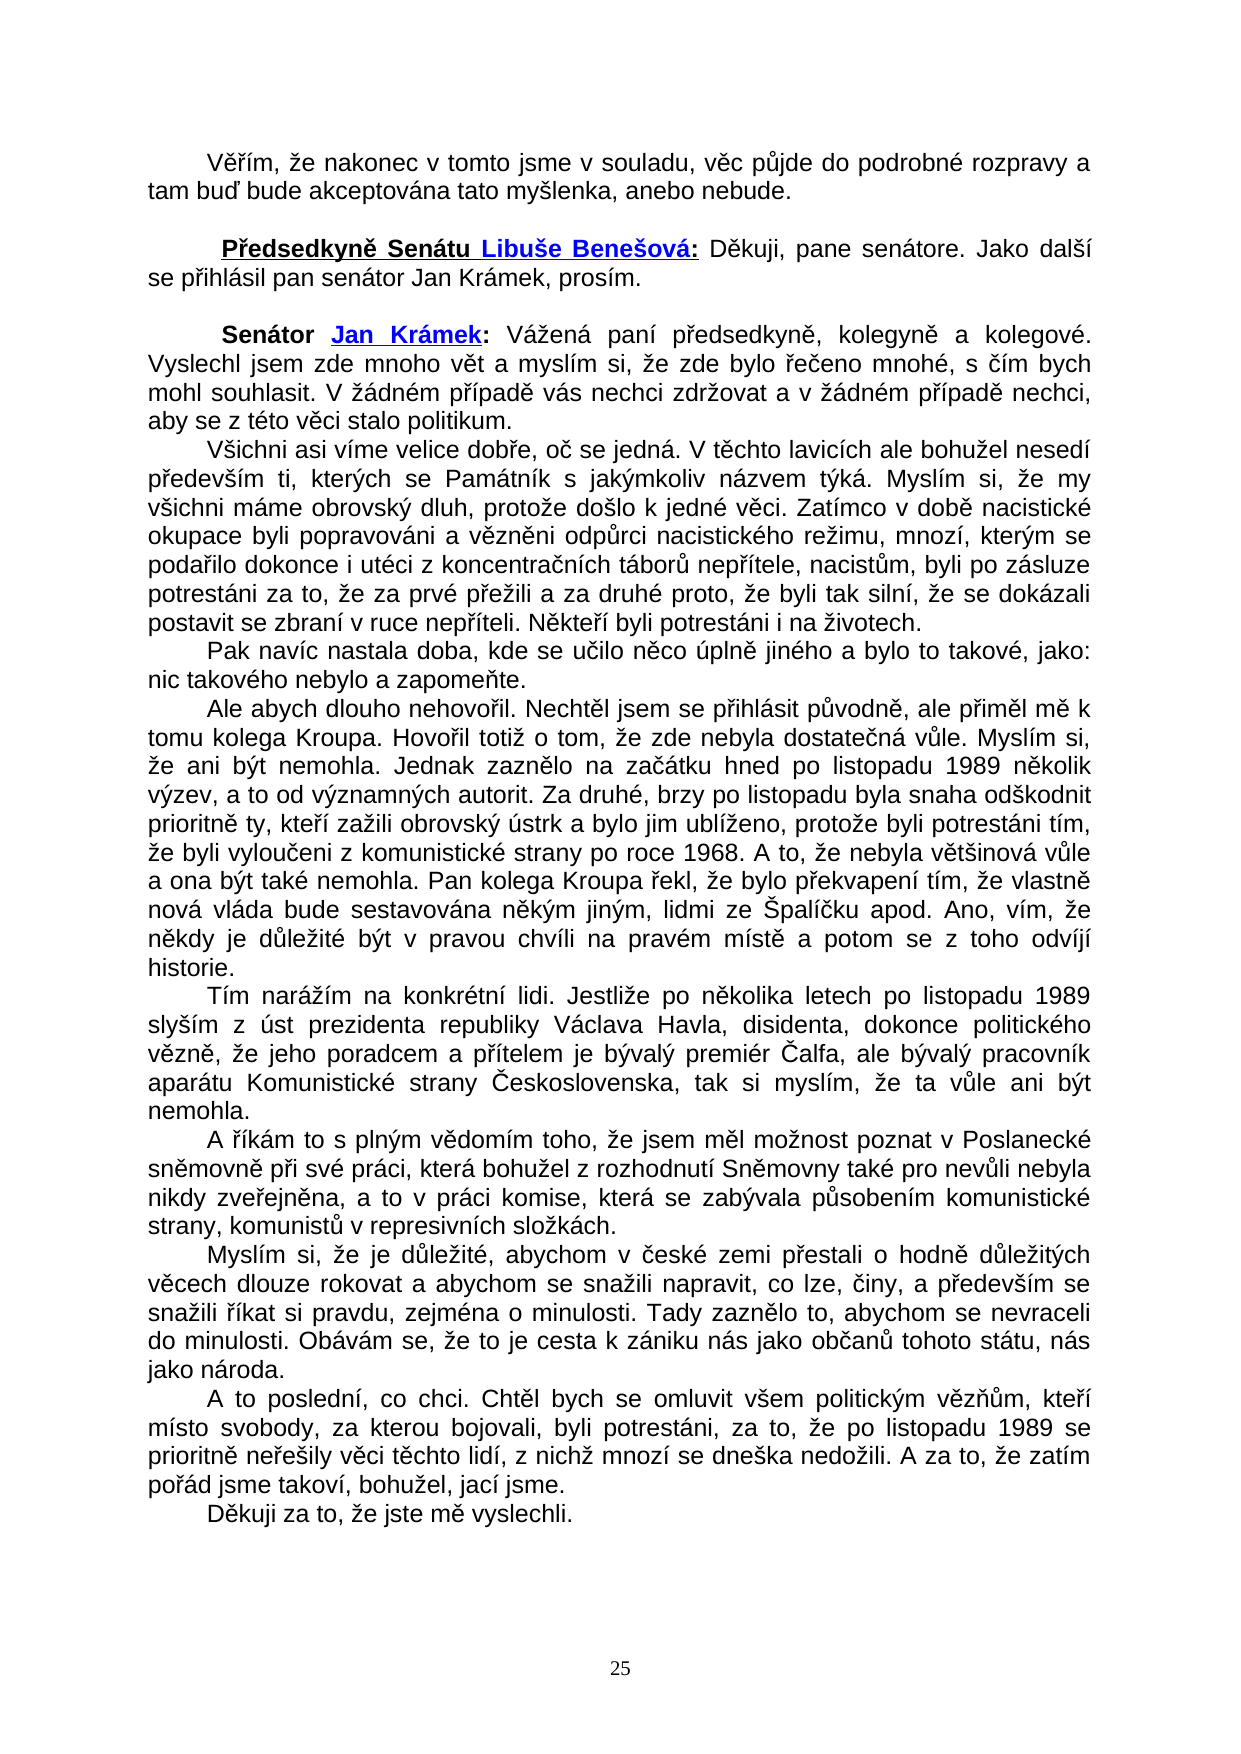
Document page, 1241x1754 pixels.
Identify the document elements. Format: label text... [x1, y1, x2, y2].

text Předsedkyně Senátu Libuše Benešová: Děkuji, pane senátore. Jako další se přihlásil pan senátor Jan Krámek, prosím. [148, 234, 1093, 291]
text A to poslední, co chci. Chtěl bych se omluvit všem politickým vězňům, kteří místo svobody, za kterou bojovali, byli potrestáni, za to, že po listopadu 1989 se prioritně neřešily věci těchto lidí, z nichž mnozí se dneška nedožili. A za to, že zatím pořád jsme takoví, bohužel, jací jsme. [148, 1384, 1093, 1499]
text Věřím, že nakonec v tomto jsme v souladu, věc půjde do podrobné rozpravy a tam buď bude akceptována tato myšlenka, anebo nebude. [148, 148, 1093, 205]
text Tím narážím na konkrétní lidi. Jestliže po několika letech po listopadu 1989 slyším z úst prezidenta republiky Václava Havla, disidenta, dokonce politického vězně, že jeho poradcem a přítelem je bývalý premiér Čalfa, ale bývalý pracovník aparátu Komunistické strany Československa, tak si myslím, že ta vůle ani být nemohla. [148, 981, 1093, 1125]
text A říkám to s plným vědomím toho, že jsem měl možnost poznat v Poslanecké sněmovně při své práci, která bohužel z rozhodnutí Sněmovny také pro nevůli nebyla nikdy zveřejněna, a to v práci komise, která se zabývala působením komunistické strany, komunistů v represivních složkách. [148, 1125, 1093, 1240]
text Všichni asi víme velice dobře, oč se jedná. V těchto lavicích ale bohužel nesedí především ti, kterých se Památník s jakýmkoliv názvem týká. Myslím si, že my všichni máme obrovský dluh, protože došlo k jedné věci. Zatímco v době nacistické okupace byli popravováni a vězněni odpůrci nacistického režimu, mnozí, kterým se podařilo dokonce i utéci z koncentračních táborů nepřítele, nacistům, byli po zásluze potrestáni za to, že za prvé přežili a za druhé proto, že byli tak silní, že se dokázali postavit se zbraní v ruce nepříteli. Někteří byli potrestáni i na životech. [148, 435, 1093, 636]
text Senátor Jan Krámek: Vážená paní předsedkyně, kolegyně a kolegové. Vyslechl jsem zde mnoho vět a myslím si, že zde bylo řečeno mnohé, s čím bych mohl souhlasit. V žádném případě vás nechci zdržovat a v žádném případě nechci, aby se z této věci stalo politikum. [148, 320, 1093, 435]
text Pak navíc nastala doba, kde se učilo něco úplně jiného a bylo to takové, jako: nic takového nebylo a zapomeňte. [148, 636, 1093, 694]
text Myslím si, že je důležité, abychom v české zemi přestali o hodně důležitých věcech dlouze rokovat a abychom se snažili napravit, co lze, činy, a především se snažili říkat si pravdu, zejména o minulosti. Tady zaznělo to, abychom se nevraceli do minulosti. Obávám se, že to je cesta k zániku nás jako občanů tohoto státu, nás jako národa. [148, 1240, 1093, 1384]
text Ale abych dlouho nehovořil. Nechtěl jsem se přihlásit původně, ale přiměl mě k tomu kolega Kroupa. Hovořil totiž o tom, že zde nebyla dostatečná vůle. Myslím si, že ani být nemohla. Jednak zaznělo na začátku hned po listopadu 1989 několik výzev, a to od významných autorit. Za druhé, brzy po listopadu byla snaha odškodnit prioritně ty, kteří zažili obrovský ústrk a bylo jim ublíženo, protože byli potrestáni tím, že byli vyloučeni z komunistické strany po roce to, že nebyla většinová vůle a ona být také nemohla. Pan kolega Kroupa řekl, že bylo překvapení tím, že vlastně nová vláda bude sestavována někým jiným, lidmi ze Špalíčku apod. Ano, vím, že někdy je důležité být v pravou chvíli na pravém místě a potom se z toho odvíjí historie. [148, 694, 1093, 981]
text Děkuji za to, že jste mě vyslechli. [148, 1499, 1093, 1528]
